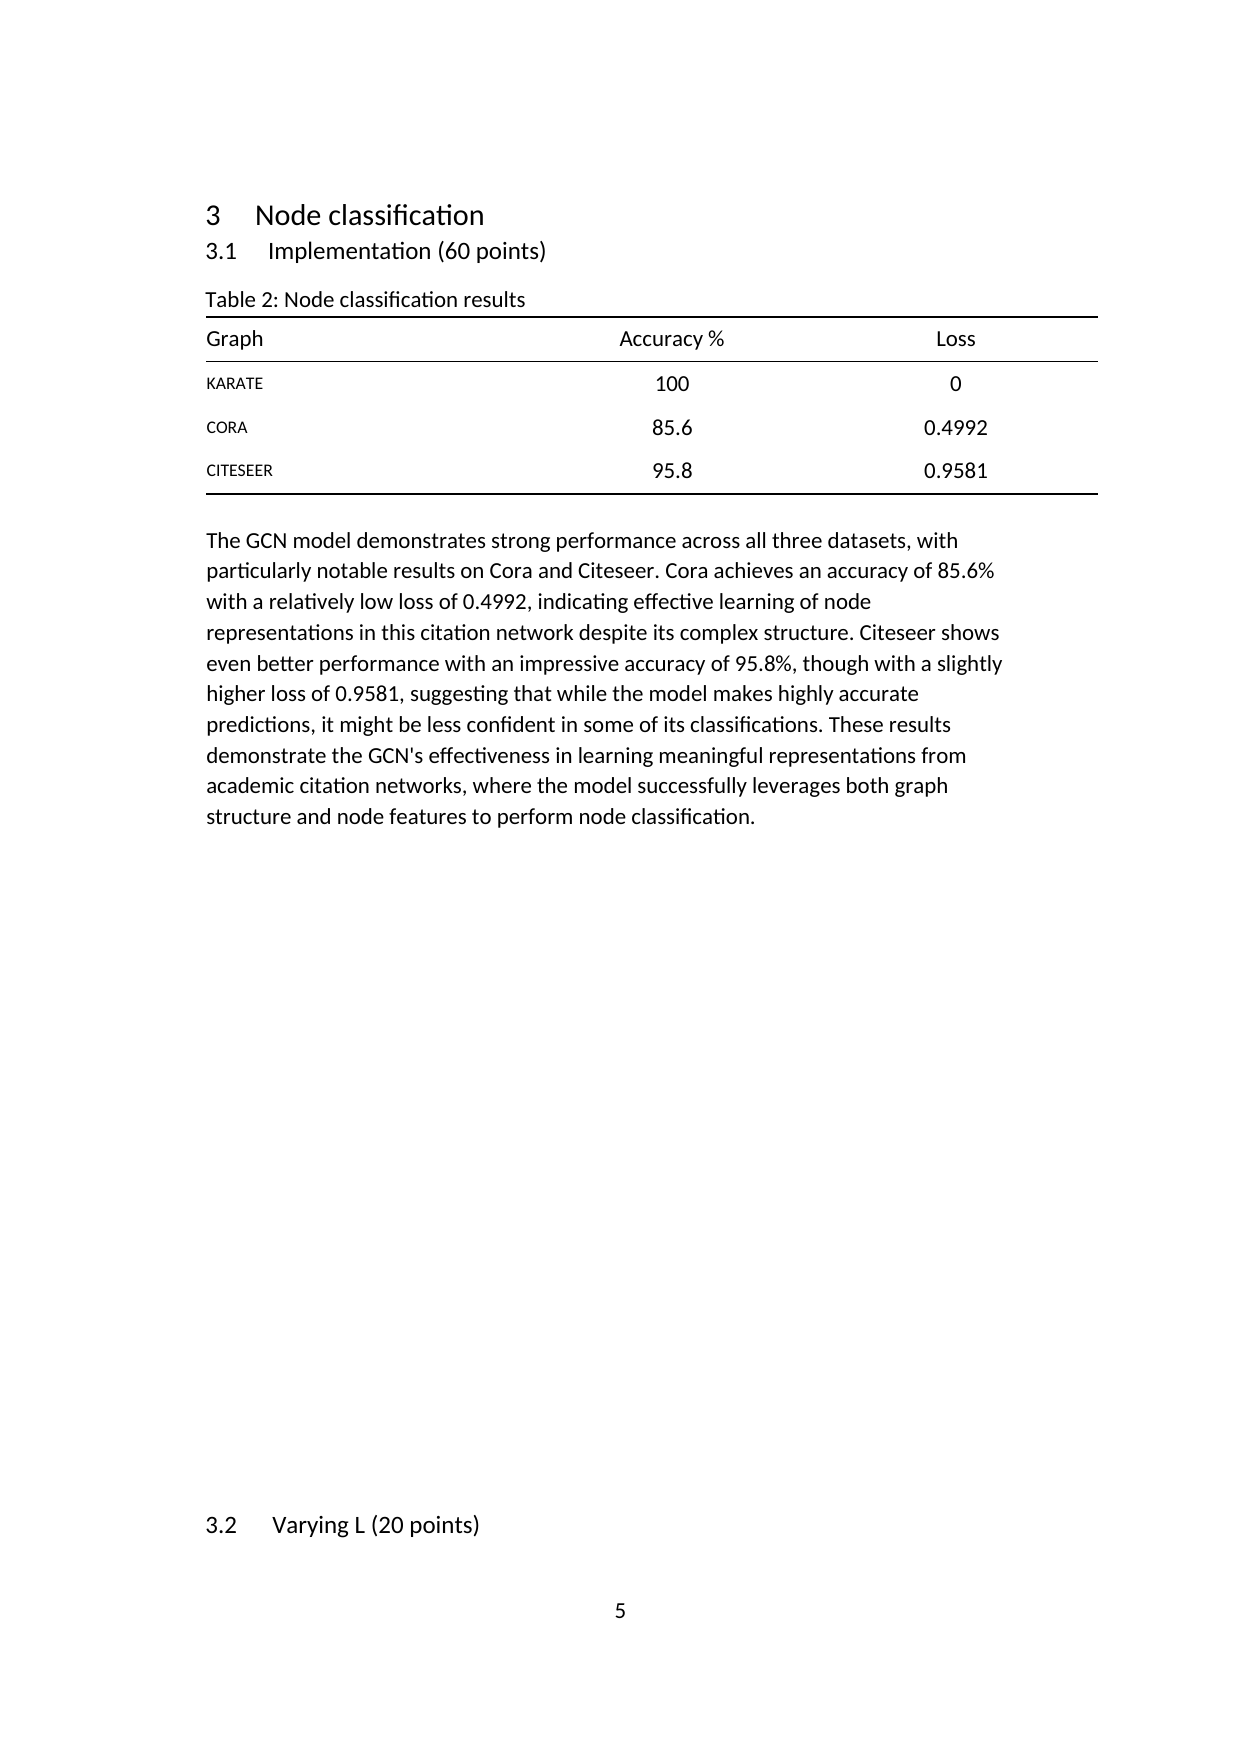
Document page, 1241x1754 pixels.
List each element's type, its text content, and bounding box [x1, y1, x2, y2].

text 3.1 Implementation (60 points) [205, 236, 1038, 266]
table_cell CITESEER [206, 450, 530, 493]
table_cell KARATE [206, 362, 530, 406]
table_cell 0.9581 [814, 450, 1098, 493]
text Table 2: Node classification results [205, 286, 1038, 314]
table_cell CORA [206, 406, 530, 449]
table_header Loss [814, 318, 1098, 361]
table_cell 95.8 [530, 450, 814, 493]
table_cell 0.4992 [814, 406, 1098, 449]
table_cell 85.6 [530, 406, 814, 449]
text The GCN model demonstrates strong performance across all three datasets, with particularly notable results on Cora and Citeseer. Cora achieves an accuracy of 85.6% with a relatively low loss of 0.4992, indicating effective learning of node representations in this citation network despite its complex structure. Citeseer shows even better performance with an impressive accuracy of 95.8%, though with a slightly higher loss of 0.9581, suggesting that while the model makes highly accurate predictions, it might be less confident in some of its classifications. These results demonstrate the GCN's effectiveness in learning meaningful representations from academic citation networks, where the model successfully leverages both graph structure and node features to perform node classification. [206, 526, 1023, 830]
table_header Graph [206, 318, 530, 361]
table_cell 0 [814, 362, 1098, 406]
text 3.2 Varying L (20 points) [205, 1509, 1038, 1539]
table_header Accuracy % [530, 318, 814, 361]
subtitle 3 Node classification [205, 196, 1038, 233]
table_cell 100 [530, 362, 814, 406]
